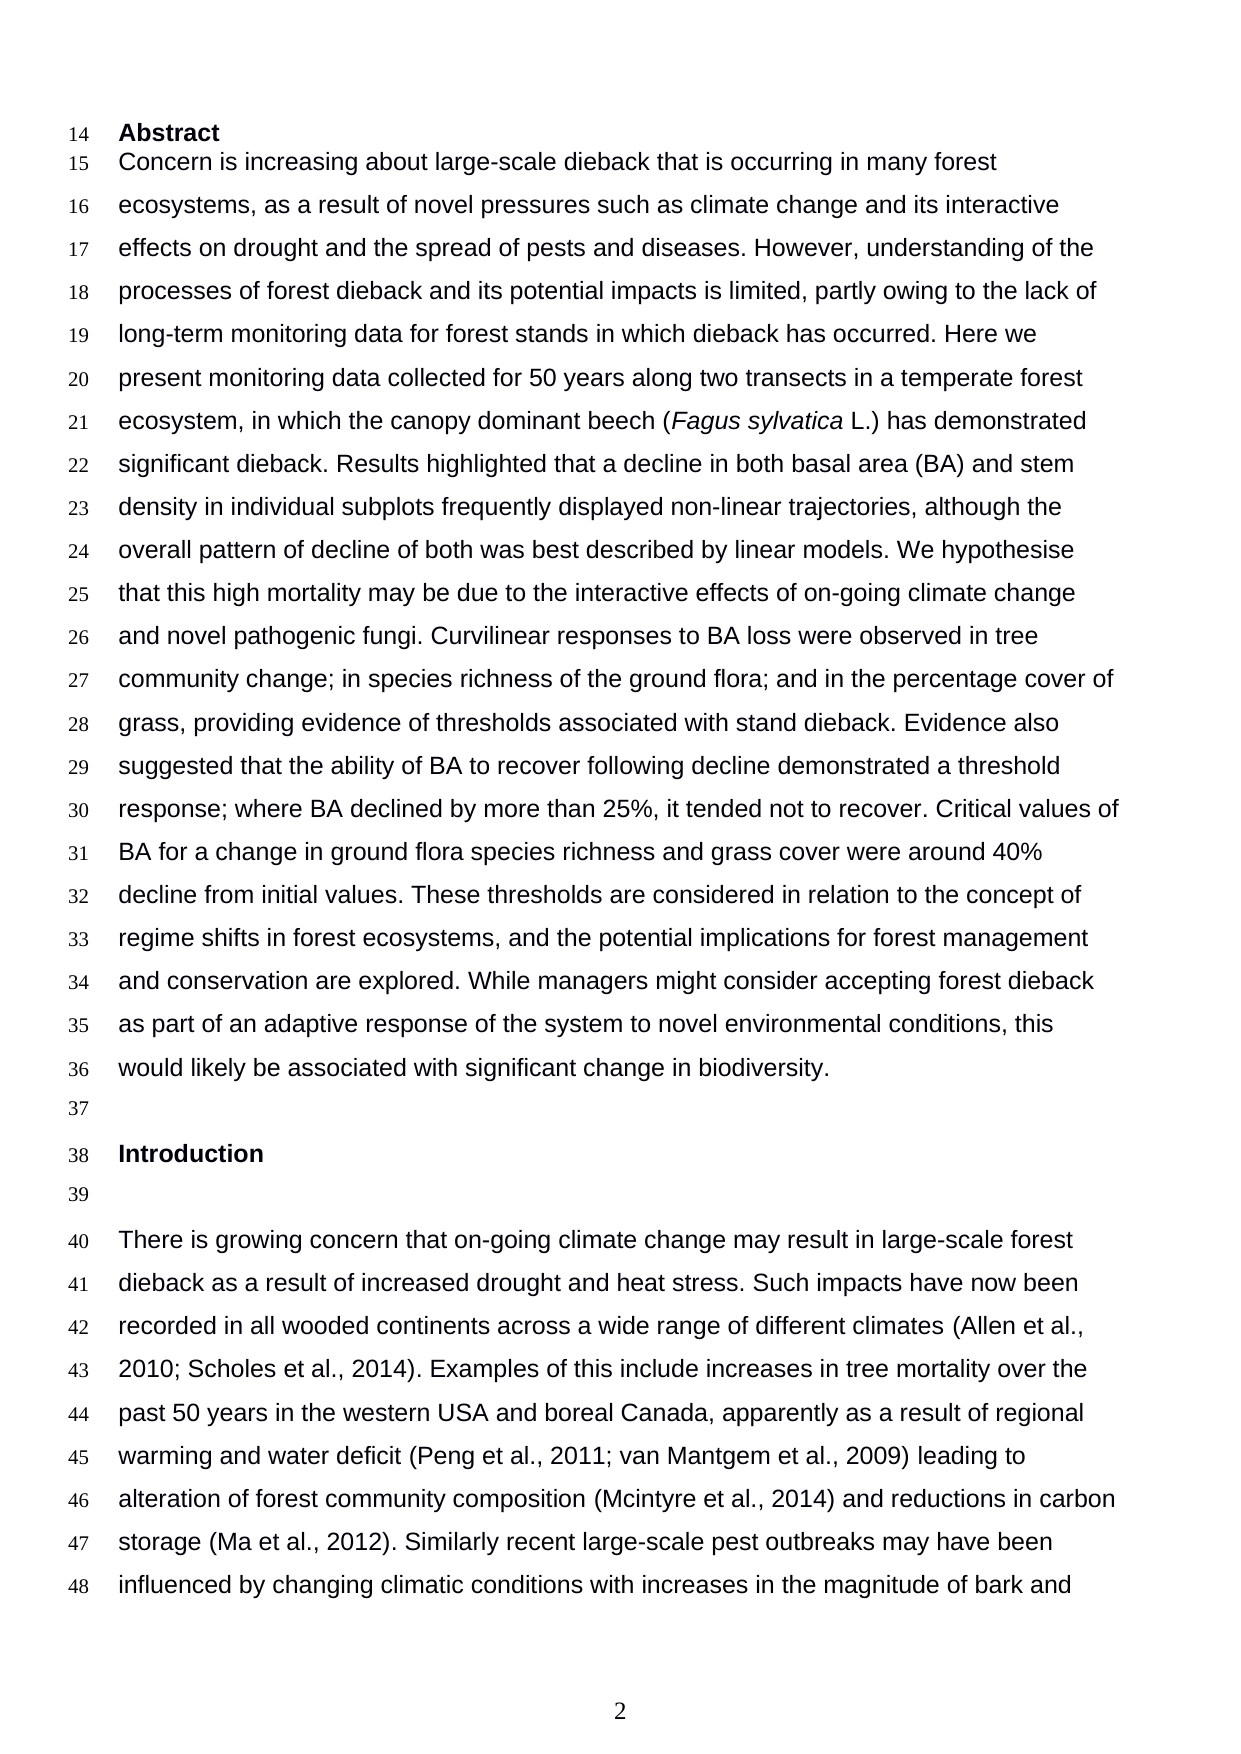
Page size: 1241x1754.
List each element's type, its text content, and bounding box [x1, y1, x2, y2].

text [118, 1225, 1122, 1599]
text Abstract [118, 118, 1122, 147]
text Concern is increasing about large-scale dieback that is occurring in many forest ecosystems, as a result of novel pressures such as climate change and its interactive effects on drought and the spread of pests and diseases. However, understanding of the processes of forest dieback and its potential impacts is limited, partly owing to the lack of long-term monitoring data for forest stands in which dieback has occurred. Here we present monitoring data collected for 50 years along two transects in a temperate forest ecosystem, in which the canopy dominant beech (Fagus sylvatica L.) has demonstrated significant dieback. Results highlighted that a decline in both basal area (BA) and stem density in individual subplots frequently displayed non-linear trajectories, although the overall pattern of decline of both was best described by linear models. We hypothesise that this high mortality may be due to the interactive effects of on-going climate change and novel pathogenic fungi. Curvilinear responses to BA loss were observed in tree community change; in species richness of the ground flora; and in the percentage cover of grass, providing evidence of thresholds associated with stand dieback. Evidence also suggested that the ability of BA to recover following decline demonstrated a threshold response; where BA declined by more than 25%, it tended not to recover. Critical values of BA for a change in ground flora species richness and grass cover were around 40% decline from initial values. These thresholds are considered in relation to the concept of regime shifts in forest ecosystems, and the potential implications for forest management and conservation are explored. While managers might consider accepting forest dieback as part of an adaptive response of the system to novel environmental conditions, this would likely be associated with significant change in biodiversity. [118, 147, 1122, 1081]
text Introduction [118, 1139, 1122, 1167]
